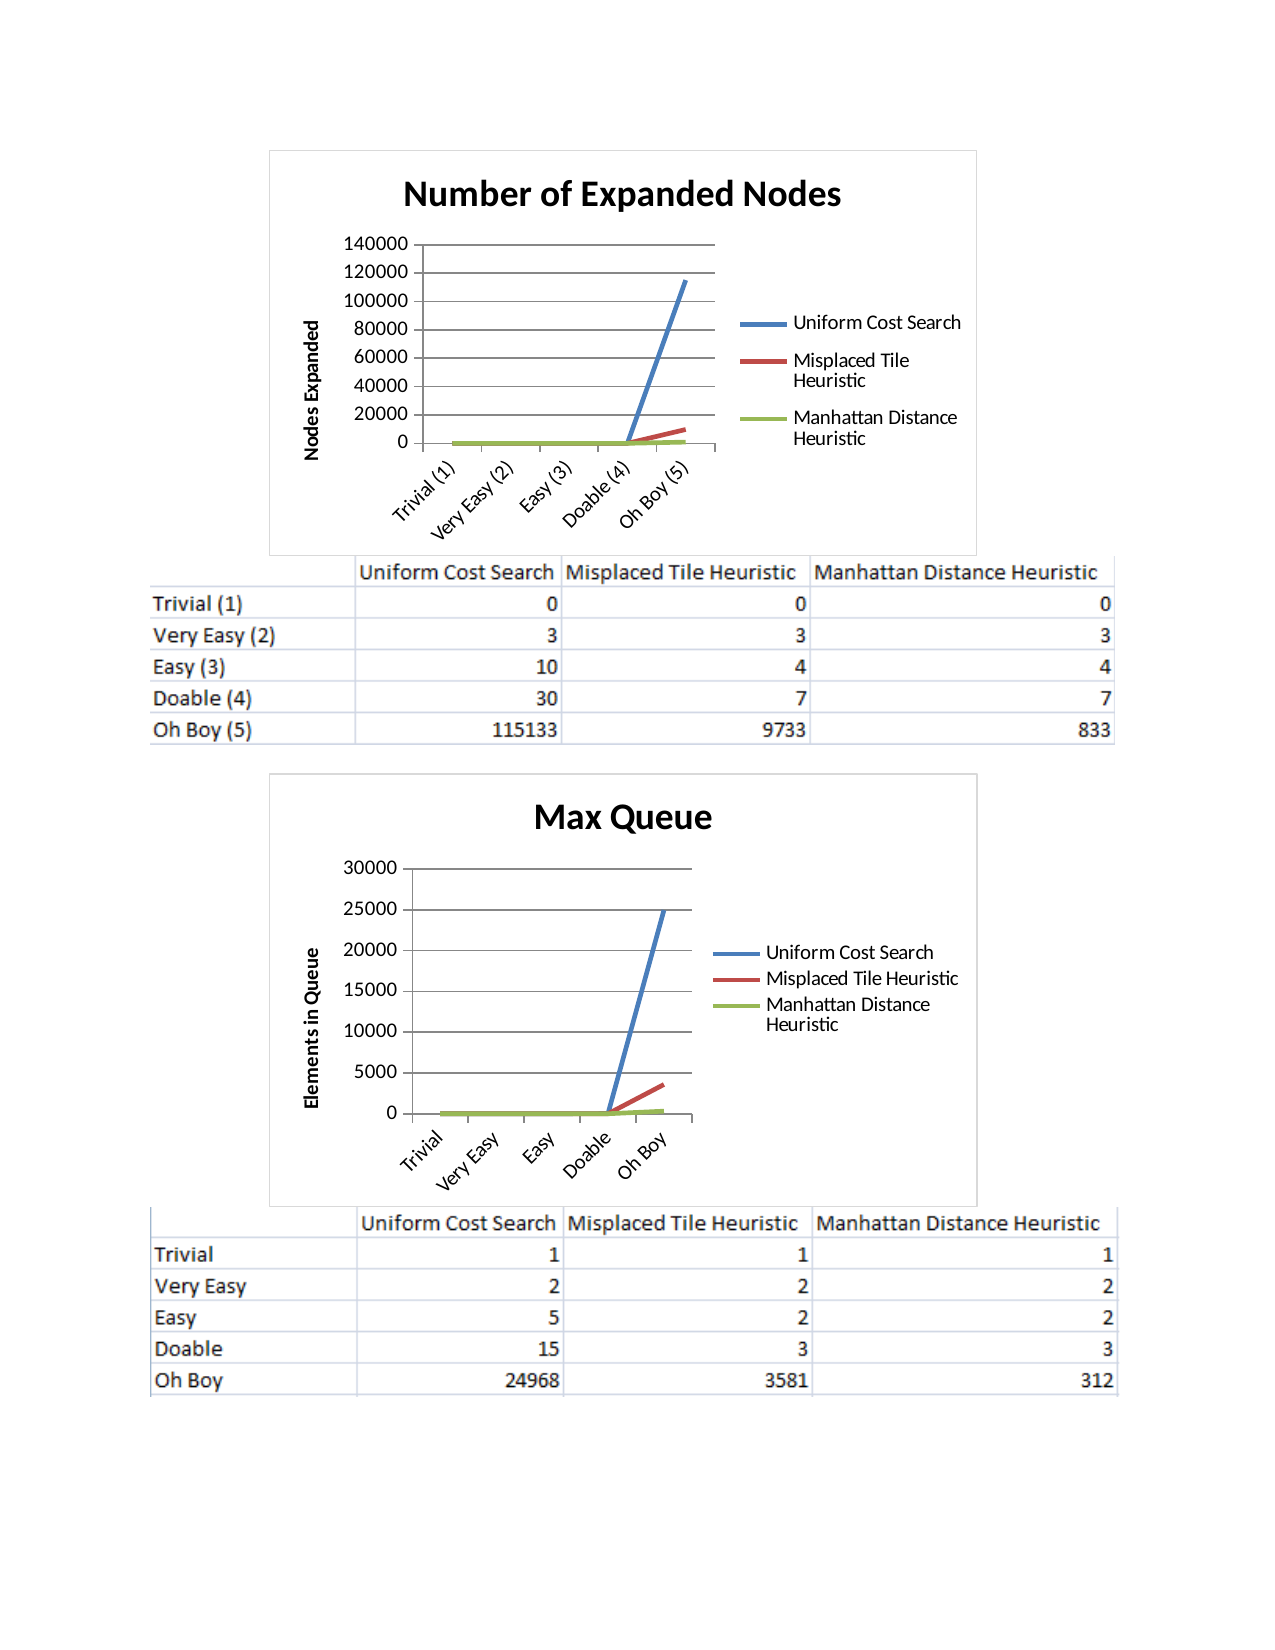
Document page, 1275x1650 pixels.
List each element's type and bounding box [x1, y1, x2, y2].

picture [150, 556, 1115, 745]
picture [150, 1207, 1120, 1397]
